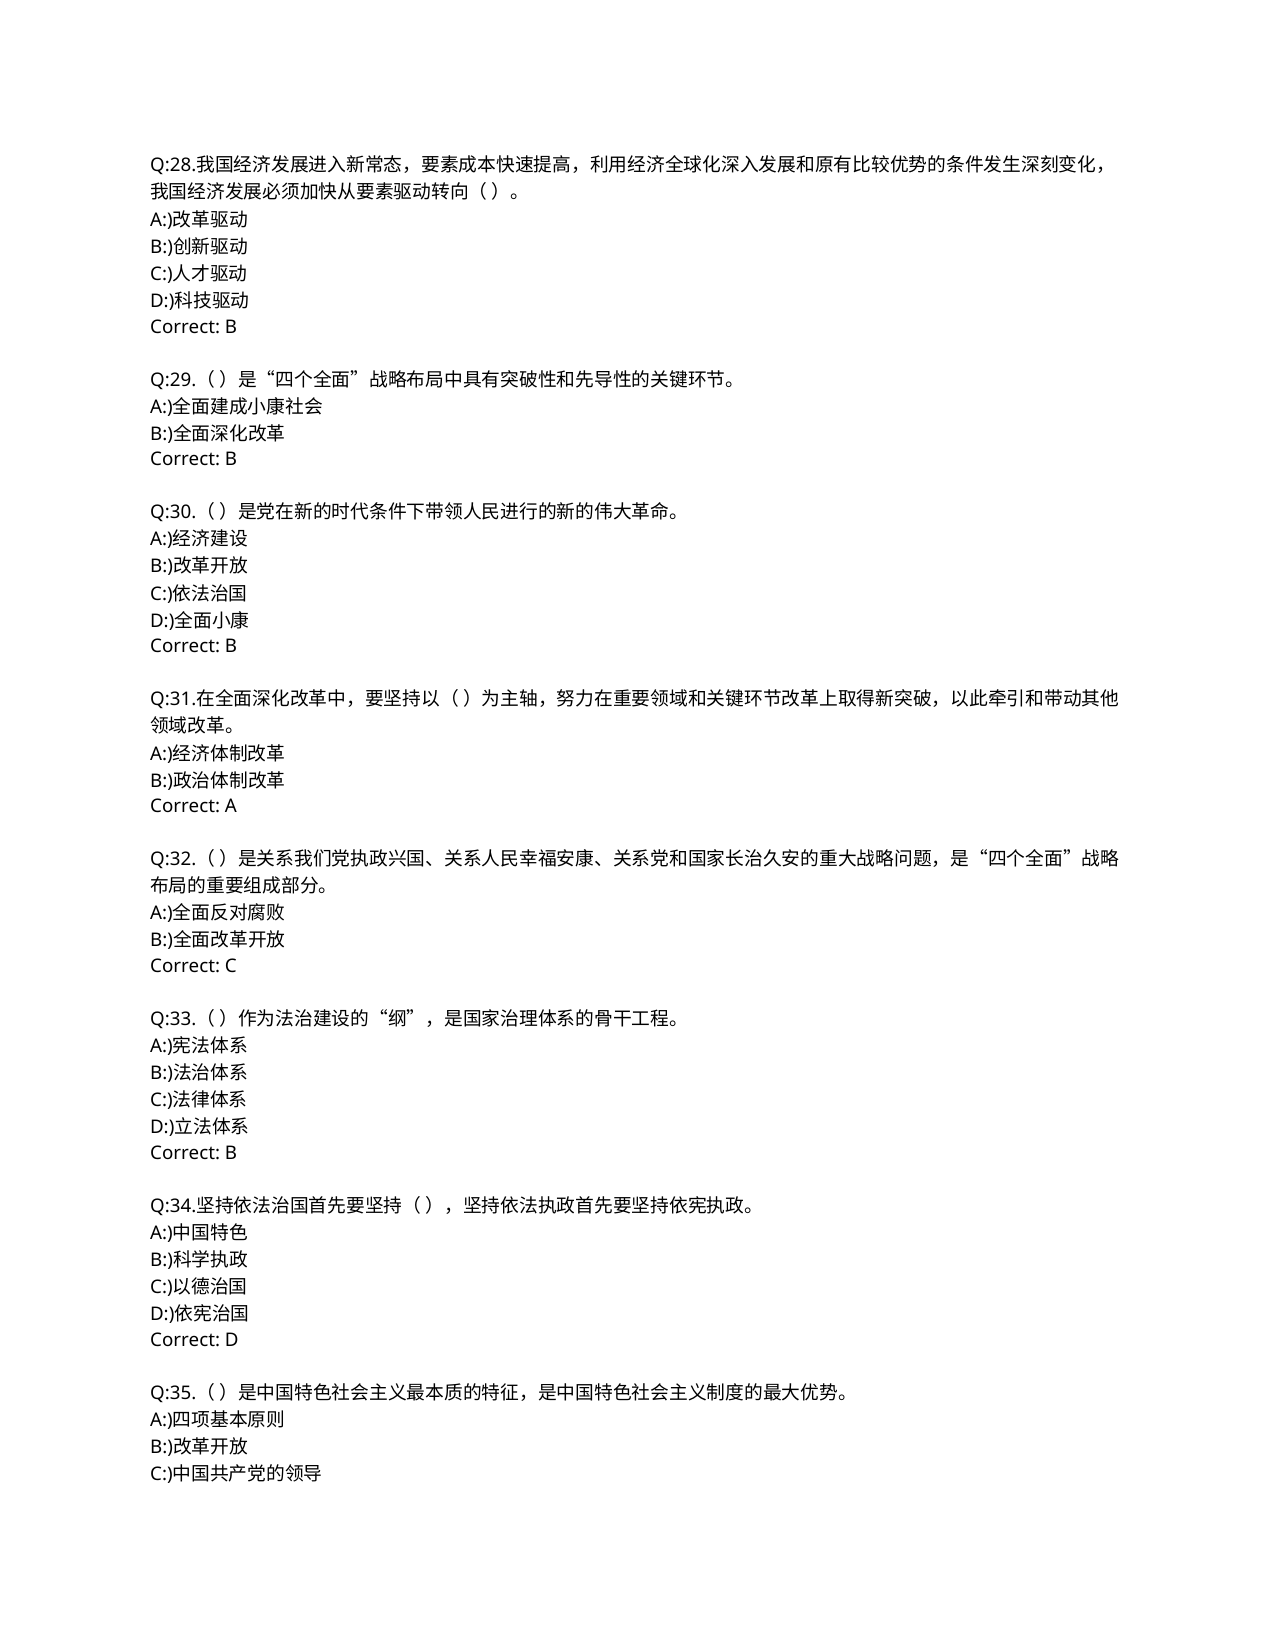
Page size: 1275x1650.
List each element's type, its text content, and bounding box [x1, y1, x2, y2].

text D:)科技驱动 [150, 286, 1125, 313]
text Q:35.（ ）是中国特色社会主义最本质的特征，是中国特色社会主义制度的最大优势。 [150, 1377, 1125, 1404]
text Correct: C [150, 952, 1125, 978]
text B:)政治体制改革 [150, 765, 1125, 792]
text A:)经济建设 [150, 524, 1125, 551]
text Correct: B [150, 313, 1125, 339]
text Q:28.我国经济发展进入新常态，要素成本快速提高，利用经济全球化深入发展和原有比较优势的条件发生深刻变化，我国经济发展必须加快从要素驱动转向（ ）。 [150, 150, 1125, 204]
text C:)中国共产党的领导 [150, 1459, 1125, 1486]
text Q:33.（ ）作为法治建设的“纲”，是国家治理体系的骨干工程。 [150, 1003, 1125, 1031]
text A:)四项基本原则 [150, 1404, 1125, 1432]
text Q:34.坚持依法治国首先要坚持（ ），坚持依法执政首先要坚持依宪执政。 [150, 1190, 1125, 1217]
text Q:29.（ ）是“四个全面”战略布局中具有突破性和先导性的关键环节。 [150, 364, 1125, 391]
text Correct: B [150, 446, 1125, 471]
text Q:32.（ ）是关系我们党执政兴国、关系人民幸福安康、关系党和国家长治久安的重大战略问题，是“四个全面”战略布局的重要组成部分。 [150, 843, 1125, 898]
text D:)全面小康 [150, 606, 1125, 633]
text A:)全面建成小康社会 [150, 391, 1125, 418]
text A:)中国特色 [150, 1217, 1125, 1245]
text B:)改革开放 [150, 1432, 1125, 1459]
text C:)人才驱动 [150, 259, 1125, 286]
text B:)创新驱动 [150, 232, 1125, 259]
text Correct: B [150, 633, 1125, 658]
text Q:31.在全面深化改革中，要坚持以（ ）为主轴，努力在重要领域和关键环节改革上取得新突破，以此牵引和带动其他领域改革。 [150, 684, 1125, 738]
text A:)经济体制改革 [150, 738, 1125, 765]
text B:)改革开放 [150, 551, 1125, 578]
text C:)依法治国 [150, 578, 1125, 606]
text Correct: A [150, 792, 1125, 818]
text A:)全面反对腐败 [150, 898, 1125, 925]
text B:)科学执政 [150, 1245, 1125, 1272]
text B:)全面深化改革 [150, 418, 1125, 446]
text D:)立法体系 [150, 1112, 1125, 1139]
text Correct: D [150, 1326, 1125, 1352]
text Correct: B [150, 1139, 1125, 1165]
text D:)依宪治国 [150, 1299, 1125, 1326]
text C:)以德治国 [150, 1272, 1125, 1299]
text Q:30.（ ）是党在新的时代条件下带领人民进行的新的伟大革命。 [150, 497, 1125, 524]
text B:)全面改革开放 [150, 925, 1125, 952]
text C:)法律体系 [150, 1085, 1125, 1112]
text B:)法治体系 [150, 1058, 1125, 1085]
text A:)改革驱动 [150, 204, 1125, 232]
text A:)宪法体系 [150, 1031, 1125, 1058]
